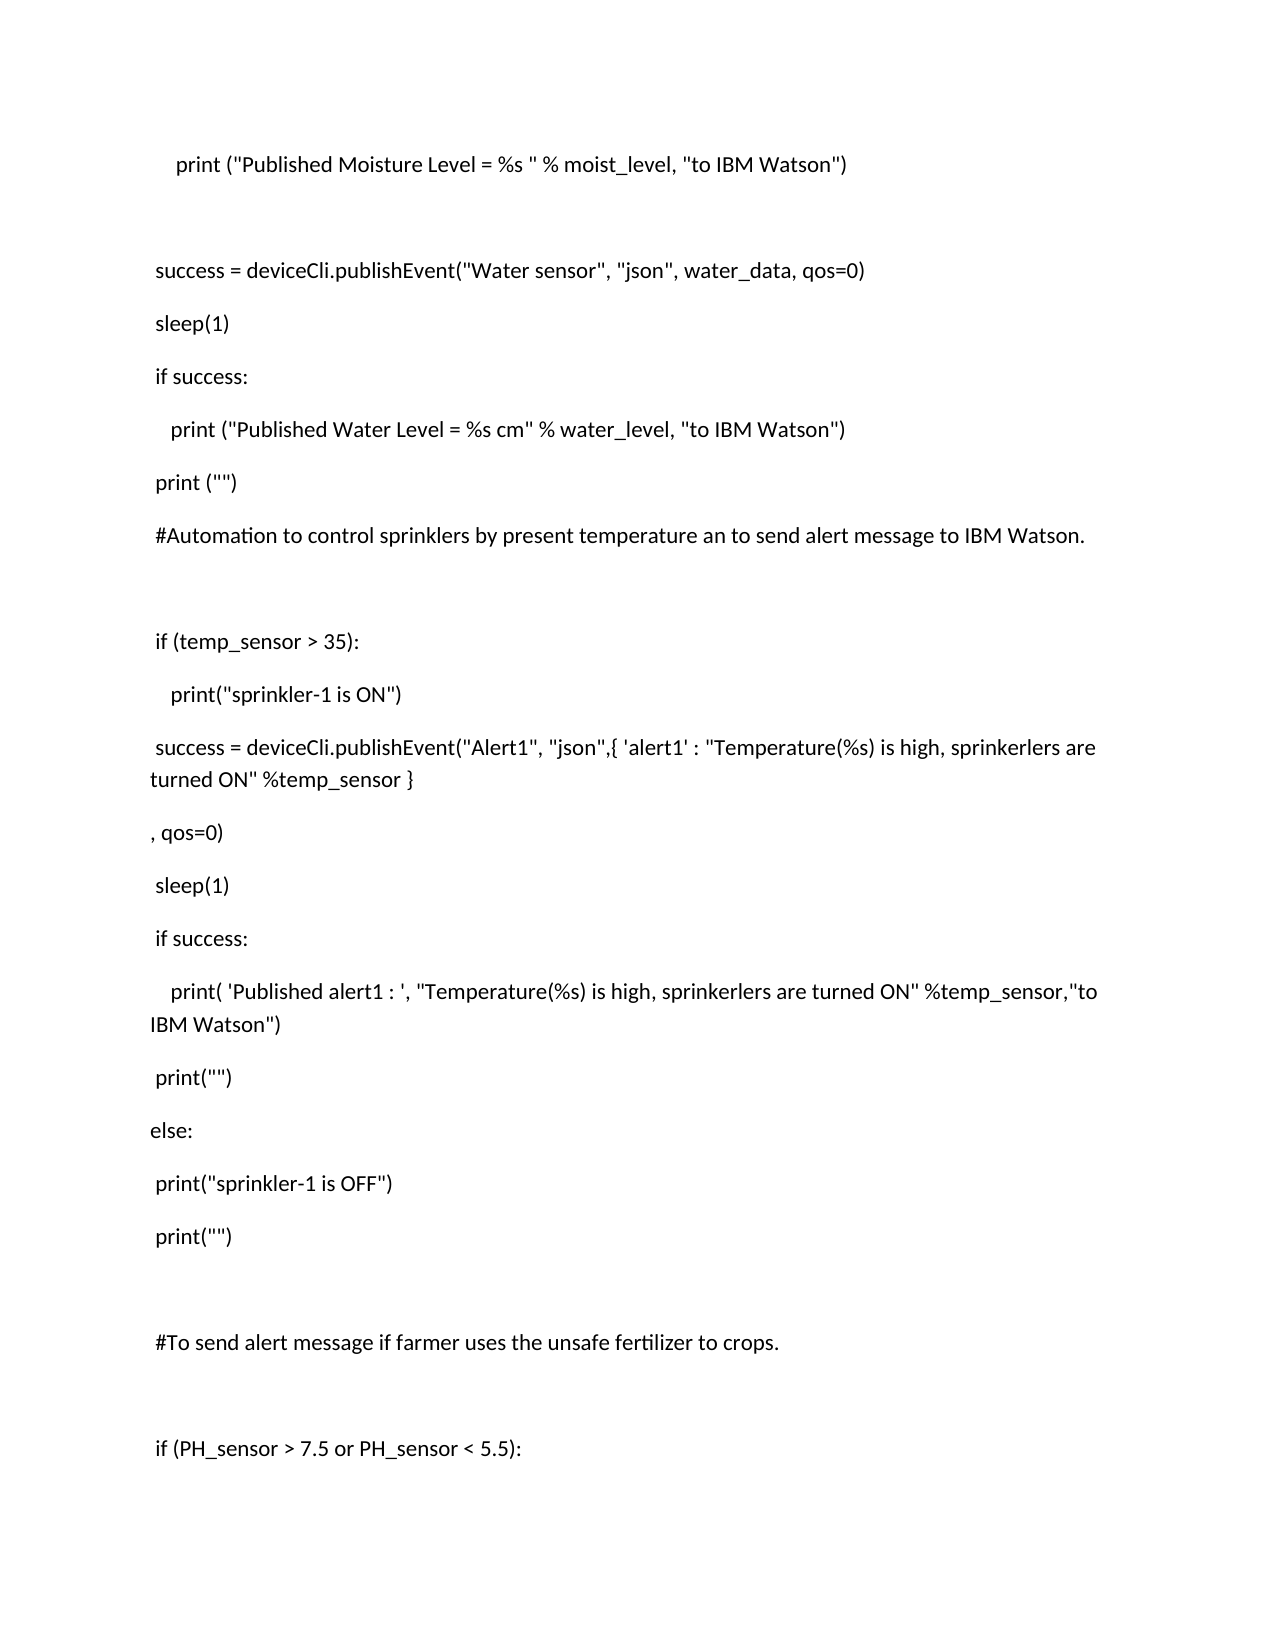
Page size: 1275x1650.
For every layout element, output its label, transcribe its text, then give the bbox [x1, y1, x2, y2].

text print ("Published Water Level = %s cm" % water_level, "to IBM Watson") [150, 415, 1125, 443]
text print ("") [150, 468, 1125, 496]
text print("sprinkler-1 is ON") [150, 680, 1125, 708]
text print("") [150, 1063, 1125, 1091]
text #Automation to control sprinklers by present temperature an to send alert message to IBM Watson. [150, 521, 1125, 549]
text print("sprinkler-1 is OFF") [150, 1169, 1125, 1197]
text print ("Published Moisture Level = %s " % moist_level, "to IBM Watson") [150, 150, 1125, 178]
text if (PH_sensor > 7.5 or PH_sensor < 5.5): [150, 1434, 1125, 1462]
text , qos=0) [150, 818, 1125, 846]
text print( 'Published alert1 : ', "Temperature(%s) is high, sprinkerlers are turned ON" %temp_sensor,"to IBM Watson") [150, 977, 1125, 1038]
text sleep(1) [150, 309, 1125, 337]
text success = deviceCli.publishEvent("Alert1", "json",{ 'alert1' : "Temperature(%s) is high, sprinkerlers are turned ON" %temp_sensor } [150, 733, 1125, 793]
text success = deviceCli.publishEvent("Water sensor", "json", water_data, qos=0) [150, 256, 1125, 284]
text if (temp_sensor > 35): [150, 627, 1125, 655]
text print("") [150, 1222, 1125, 1250]
text if success: [150, 362, 1125, 390]
text else: [150, 1116, 1125, 1144]
text if success: [150, 924, 1125, 952]
text sleep(1) [150, 871, 1125, 899]
text #To send alert message if farmer uses the unsafe fertilizer to crops. [150, 1328, 1125, 1356]
